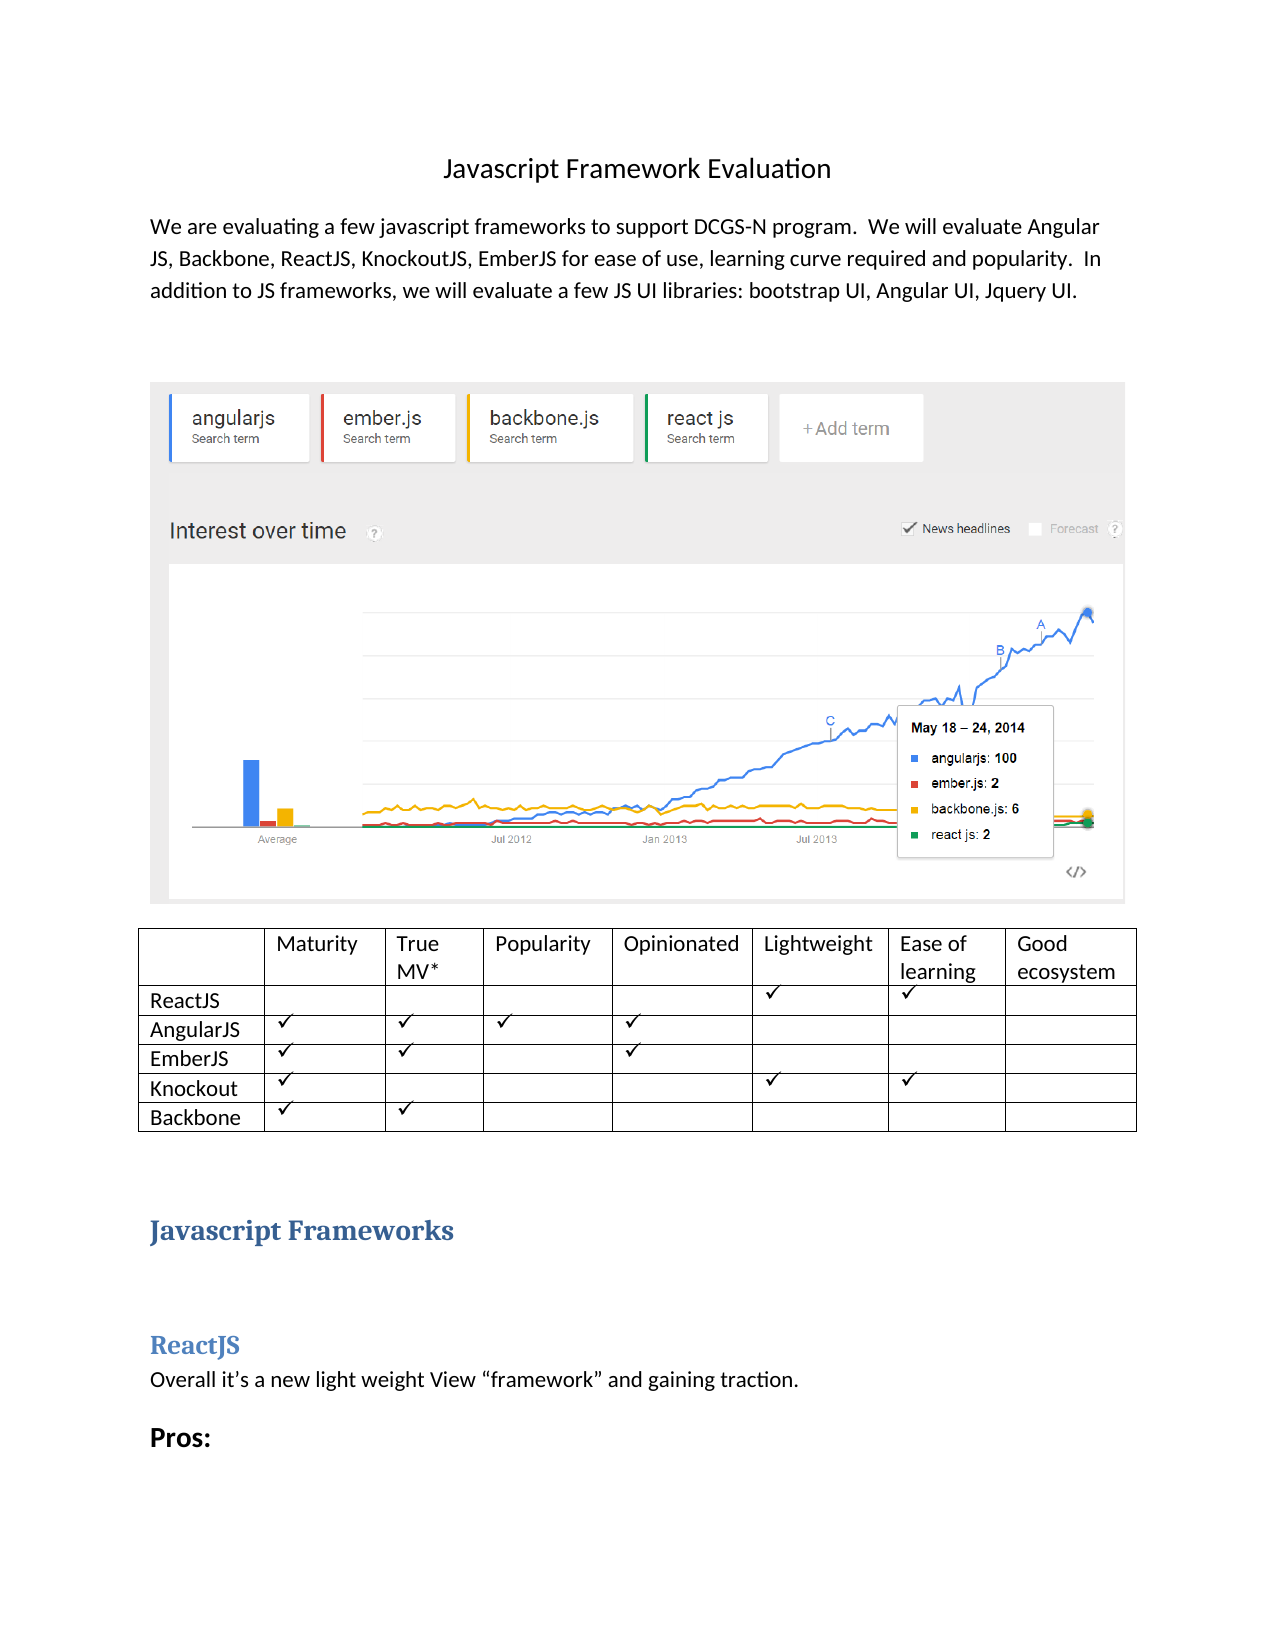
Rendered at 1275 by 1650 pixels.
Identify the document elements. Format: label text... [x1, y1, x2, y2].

table_cell [265, 1103, 385, 1131]
table_cell [753, 1045, 888, 1073]
table_cell [613, 1045, 752, 1073]
table_cell [484, 1103, 612, 1131]
table_cell [484, 986, 612, 1014]
table_cell [889, 1016, 1005, 1043]
table_header Opinionated [613, 929, 752, 985]
subtitle Javascript Frameworks [150, 1214, 1125, 1247]
table_cell [889, 986, 1005, 1014]
subtitle ReactJS [150, 1330, 1125, 1361]
table_cell [889, 1074, 1005, 1102]
table_header Lightweight [753, 929, 888, 985]
table_cell [1006, 1103, 1136, 1131]
table_cell [1006, 986, 1136, 1014]
table_cell [1006, 1045, 1136, 1073]
table_cell [613, 1016, 752, 1043]
table_header [139, 929, 264, 985]
table_cell [386, 986, 483, 1014]
text Pros: [150, 1419, 1125, 1454]
table_cell [613, 1074, 752, 1102]
picture [150, 382, 1125, 904]
table_header Good ecosystem [1006, 929, 1136, 985]
table_cell [386, 1045, 483, 1073]
text Overall it’s a new light weight View “framework” and gaining traction. [150, 1366, 1125, 1394]
table_cell [265, 986, 385, 1014]
table_cell [753, 986, 888, 1014]
table_cell [753, 1103, 888, 1131]
table_cell AngularJS [139, 1016, 264, 1043]
table_cell [265, 1045, 385, 1073]
table_cell Knockout [139, 1074, 264, 1102]
table_cell Backbone [139, 1103, 264, 1131]
text We are evaluating a few javascript frameworks to support DCGS-N program. We will evaluate Angular JS, Backbone, ReactJS, KnockoutJS, EmberJS for ease of use, learning curve required and popularity. In addition to JS frameworks, we will evaluate a few JS UI libraries: bootstrap UI, Angular UI, Jquery UI. [150, 212, 1125, 304]
table_cell [753, 1016, 888, 1043]
table_cell EmberJS [139, 1045, 264, 1073]
table_header Popularity [484, 929, 612, 985]
text Javascript Framework Evaluation [150, 150, 1125, 186]
table_cell [1006, 1016, 1136, 1043]
table_cell [889, 1103, 1005, 1131]
table_header True MV* [386, 929, 483, 985]
table_cell [1006, 1074, 1136, 1102]
table_cell ReactJS [139, 986, 264, 1014]
table_header Maturity [265, 929, 385, 985]
table_cell [265, 1074, 385, 1102]
table_header Ease of learning [889, 929, 1005, 985]
table_cell [613, 986, 752, 1014]
table_cell [484, 1045, 612, 1073]
table_cell [484, 1074, 612, 1102]
table_cell [386, 1016, 483, 1043]
table_cell [889, 1045, 1005, 1073]
table_cell [386, 1074, 483, 1102]
table_cell [265, 1016, 385, 1043]
table_cell [753, 1074, 888, 1102]
table_cell [613, 1103, 752, 1131]
table_cell [484, 1016, 612, 1043]
table_cell [386, 1103, 483, 1131]
